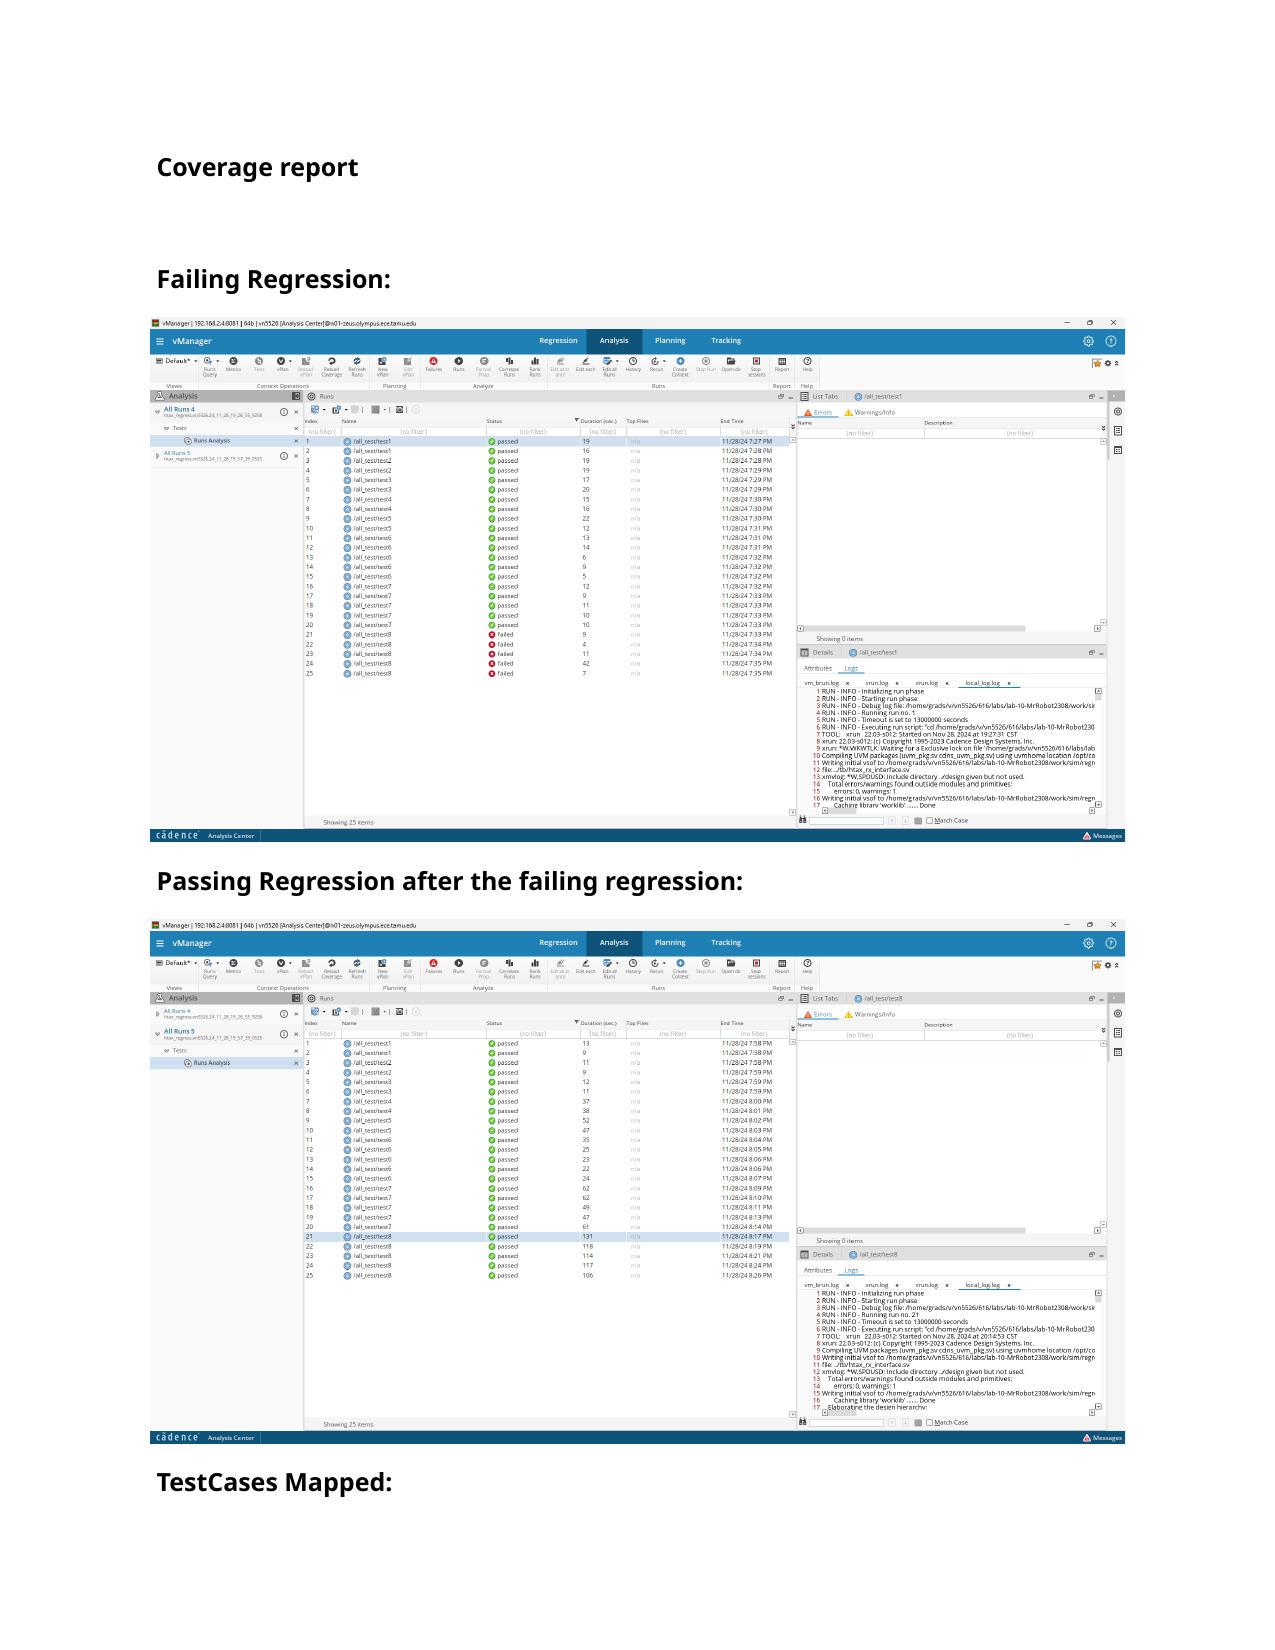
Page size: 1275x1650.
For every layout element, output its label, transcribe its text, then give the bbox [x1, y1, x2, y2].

picture [150, 317, 1125, 842]
text Failing Regression: [150, 262, 1125, 296]
picture [150, 919, 1125, 1444]
text TestCases Mapped: [150, 1465, 1125, 1499]
text Passing Regression after the failing regression: [150, 863, 1125, 897]
text Coverage report [150, 150, 1125, 184]
